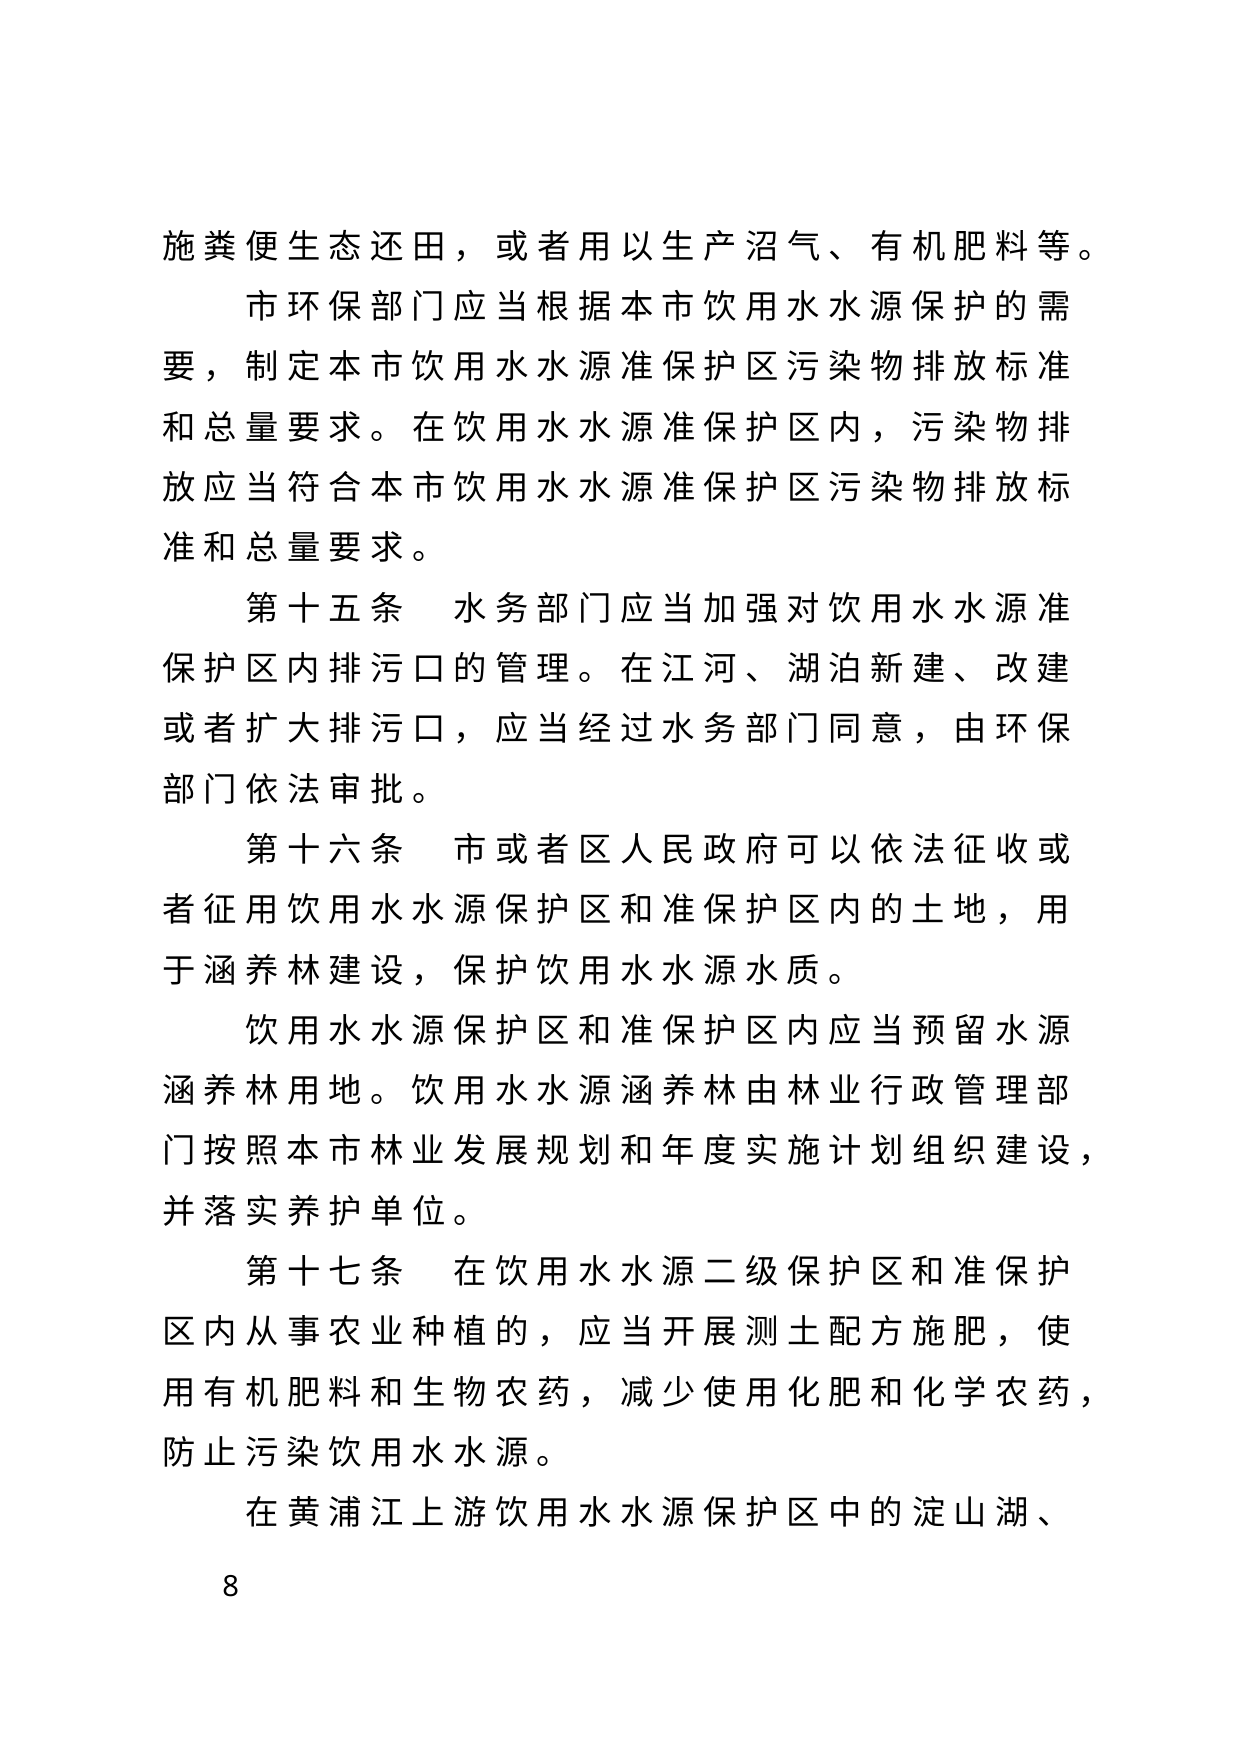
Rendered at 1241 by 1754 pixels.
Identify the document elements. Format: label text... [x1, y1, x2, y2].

text 第十六条 市或者区人民政府可以依法征收或者征用饮用水水源保护区和准保护区内的土地，用于涵养林建设，保护饮用水水源水质。 [162, 817, 1078, 998]
text 市环保部门应当根据本市饮用水水源保护的需要，制定本市饮用水水源准保护区污染物排放标准和总量要求。在饮用水水源准保护区内，污染物排放应当符合本市饮用水水源准保护区污染物排放标准和总量要求。 [162, 274, 1078, 575]
text 第十七条 在饮用水水源二级保护区和准保护区内从事农业种植的，应当开展测土配方施肥，使用有机肥料和生物农药，减少使用化肥和化学农药，防止污染饮用水水源。 [162, 1239, 1078, 1480]
text 饮用水水源保护区和准保护区内应当预留水源涵养林用地。饮用水水源涵养林由林业行政管理部门按照本市林业发展规划和年度实施计划组织建设，并落实养护单位。 [162, 998, 1078, 1239]
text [162, 213, 1078, 274]
text 第十五条 水务部门应当加强对饮用水水源准保护区内排污口的管理。在江河、湖泊新建、改建或者扩大排污口，应当经过水务部门同意，由环保部门依法审批。 [162, 575, 1078, 817]
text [162, 1480, 1078, 1540]
